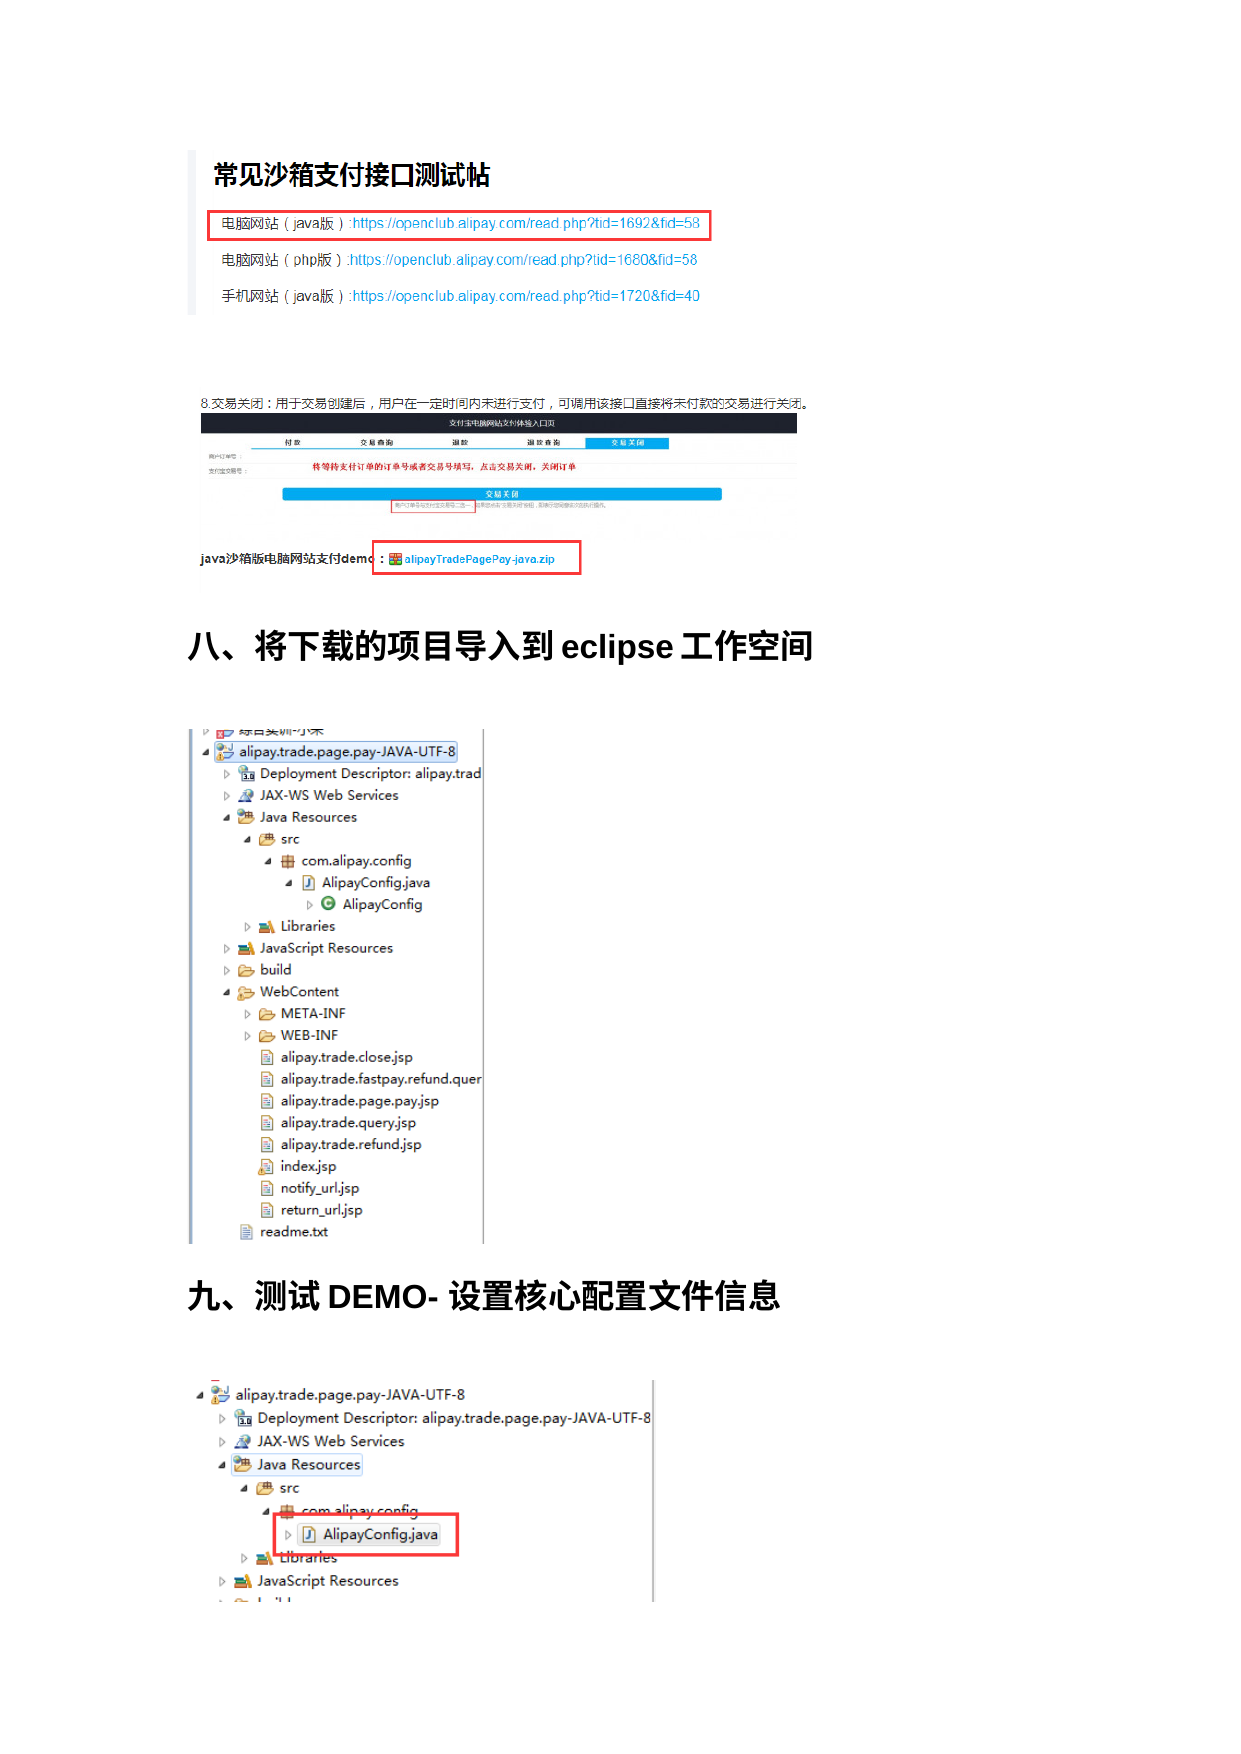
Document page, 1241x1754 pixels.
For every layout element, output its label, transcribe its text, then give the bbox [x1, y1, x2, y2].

picture [187, 387, 833, 593]
picture [187, 1380, 656, 1602]
subtitle 测试DEMO- 设置核心配置文件信息 [187, 1270, 1053, 1318]
picture [187, 150, 739, 315]
picture [187, 729, 485, 1244]
subtitle 将下载的项目导入到eclipse工作空间 [187, 619, 1053, 668]
